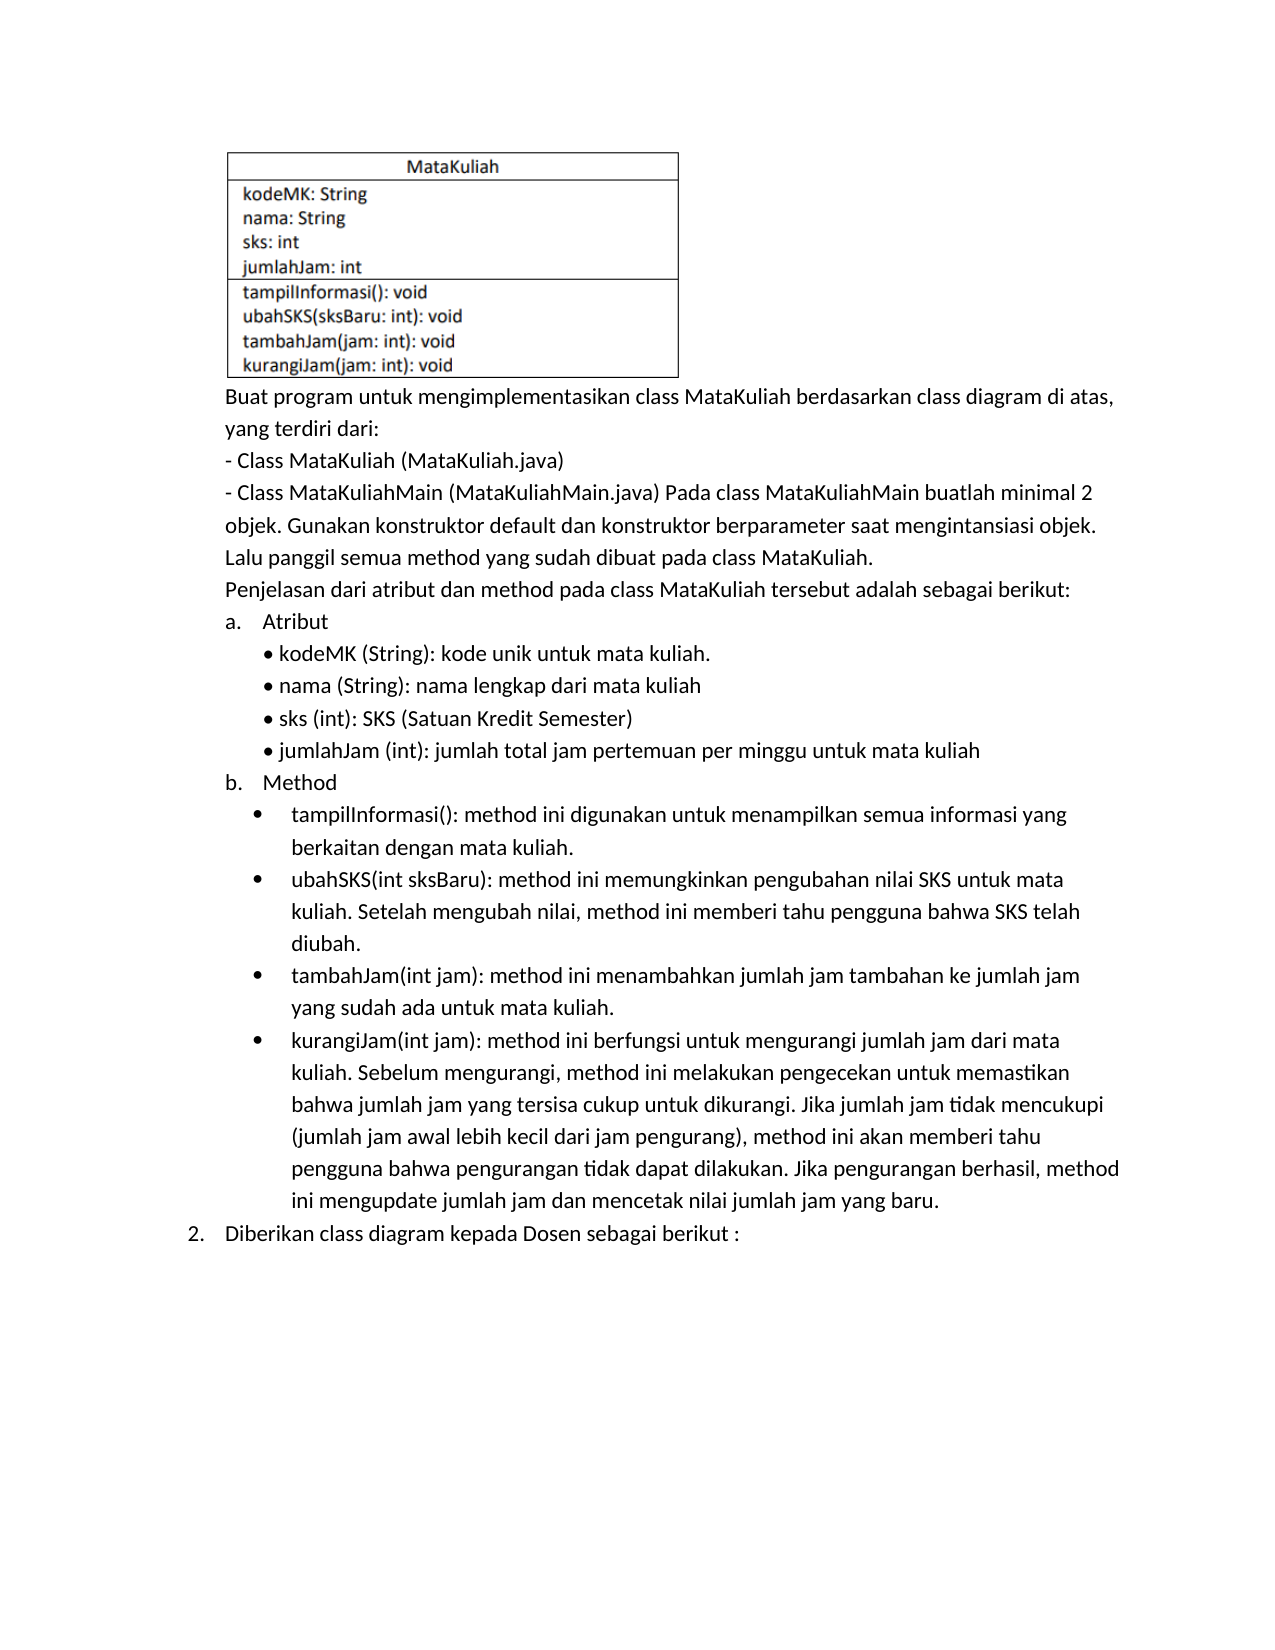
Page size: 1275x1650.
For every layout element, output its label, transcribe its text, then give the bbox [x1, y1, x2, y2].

list Atribut [225, 607, 1125, 635]
picture [225, 150, 680, 378]
list Method [225, 768, 1125, 796]
list Buat program untuk mengimplementasikan class MataKuliah berdasarkan class diagram di atas, yang terdiri dari: [225, 382, 1125, 442]
list - Class MataKuliah (MataKuliah.java) [225, 446, 1125, 474]
list Diberikan class diagram kepada Dosen sebagai berikut : [187, 1219, 1125, 1247]
list • kodeMK (String): kode unik untuk mata kuliah. [262, 639, 1125, 667]
list tambahJam(int jam): method ini menambahkan jumlah jam tambahan ke jumlah jam yang sudah ada untuk mata kuliah. [253, 961, 1125, 1022]
list • sks (int): SKS (Satuan Kredit Semester) [262, 704, 1125, 732]
list ubahSKS(int sksBaru): method ini memungkinkan pengubahan nilai SKS untuk mata kuliah. Setelah mengubah nilai, method ini memberi tahu pengguna bahwa SKS telah diubah. [253, 865, 1125, 957]
list kurangiJam(int jam): method ini berfungsi untuk mengurangi jumlah jam dari mata kuliah. Sebelum mengurangi, method ini melakukan pengecekan untuk memastikan bahwa jumlah jam yang tersisa cukup untuk dikurangi. Jika jumlah jam tidak mencukupi (jumlah jam awal lebih kecil dari jam pengurang), method ini akan memberi tahu pengguna bahwa pengurangan tidak dapat dilakukan. Jika pengurangan berhasil, method ini mengupdate jumlah jam dan mencetak nilai jumlah jam yang baru. [253, 1026, 1125, 1215]
list Penjelasan dari atribut dan method pada class MataKuliah tersebut adalah sebagai berikut: [225, 575, 1125, 603]
list • nama (String): nama lengkap dari mata kuliah [262, 672, 1125, 700]
list - Class MataKuliahMain (MataKuliahMain.java) Pada class MataKuliahMain buatlah minimal 2 objek. Gunakan konstruktor default dan konstruktor berparameter saat mengintansiasi objek. Lalu panggil semua method yang sudah dibuat pada class MataKuliah. [225, 478, 1125, 571]
list tampilInformasi(): method ini digunakan untuk menampilkan semua informasi yang berkaitan dengan mata kuliah. [253, 800, 1125, 861]
list • jumlahJam (int): jumlah total jam pertemuan per minggu untuk mata kuliah [262, 736, 1125, 764]
